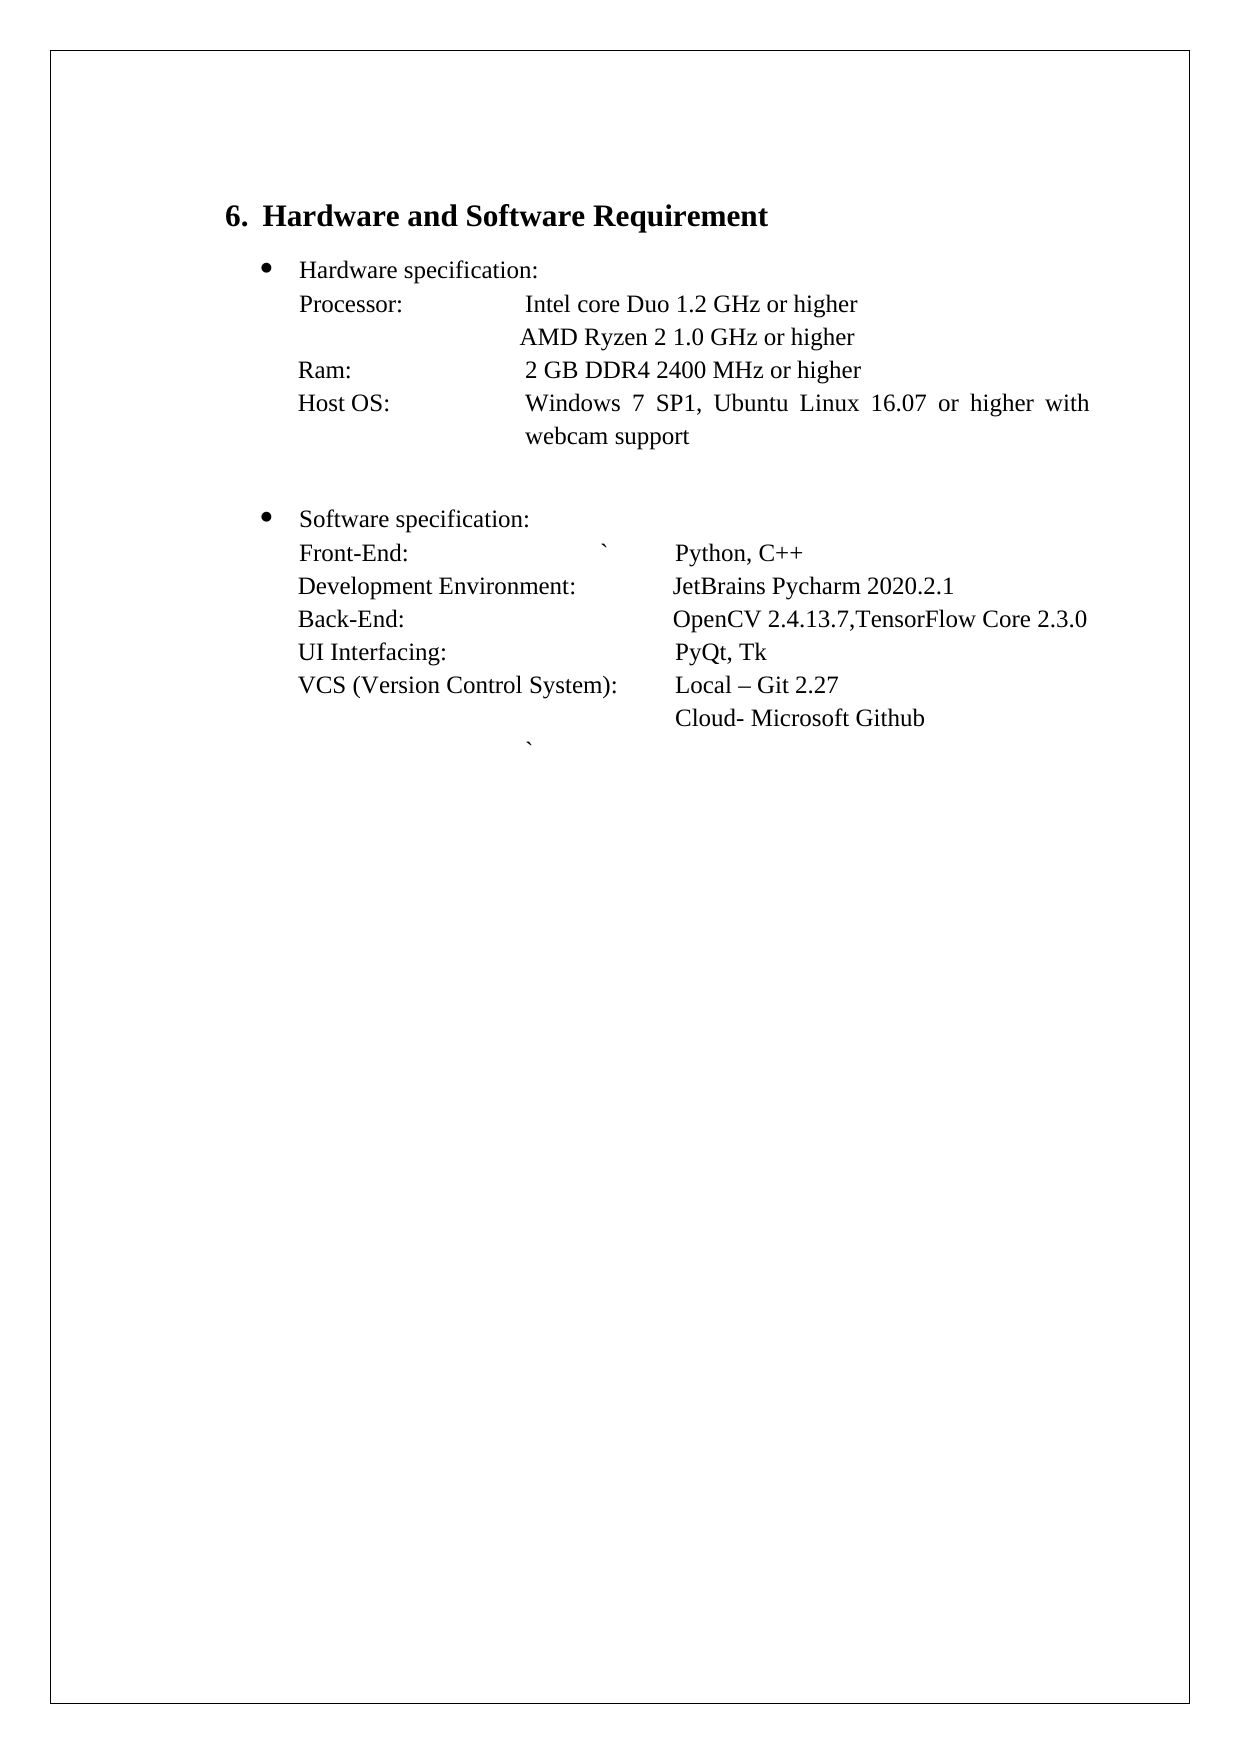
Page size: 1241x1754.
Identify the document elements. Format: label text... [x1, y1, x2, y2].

text AMD Ryzen 2 1.0 GHz or higher [447, 322, 1090, 351]
text Front-End: ` Python, C++ [298, 538, 1090, 566]
list Software specification: [261, 504, 1090, 533]
list ` [225, 736, 1090, 764]
list Hardware specification: [261, 255, 1090, 284]
text Development Environment: JetBrains Pycharm 2020.2.1 [298, 571, 1090, 599]
text VCS (Version Control System): Local – Git 2.27 [223, 670, 1090, 698]
text Ram: 2 GB DDR4 2400 MHz or higher [224, 355, 1090, 384]
text UI Interfacing: PyQt, Tk [298, 637, 1090, 666]
text Back-End: OpenCV 2.4.13.7,TensorFlow Core 2.3.0 [298, 604, 1090, 632]
text Processor: Intel core Duo 1.2 GHz or higher [299, 289, 1090, 318]
text Host OS: Windows 7 SP1, Ubuntu Linux 16.07 or higher with webcam support [298, 388, 1090, 450]
list Hardware and Software Requirement [225, 197, 1090, 233]
text Cloud- Microsoft Github [675, 703, 1090, 732]
